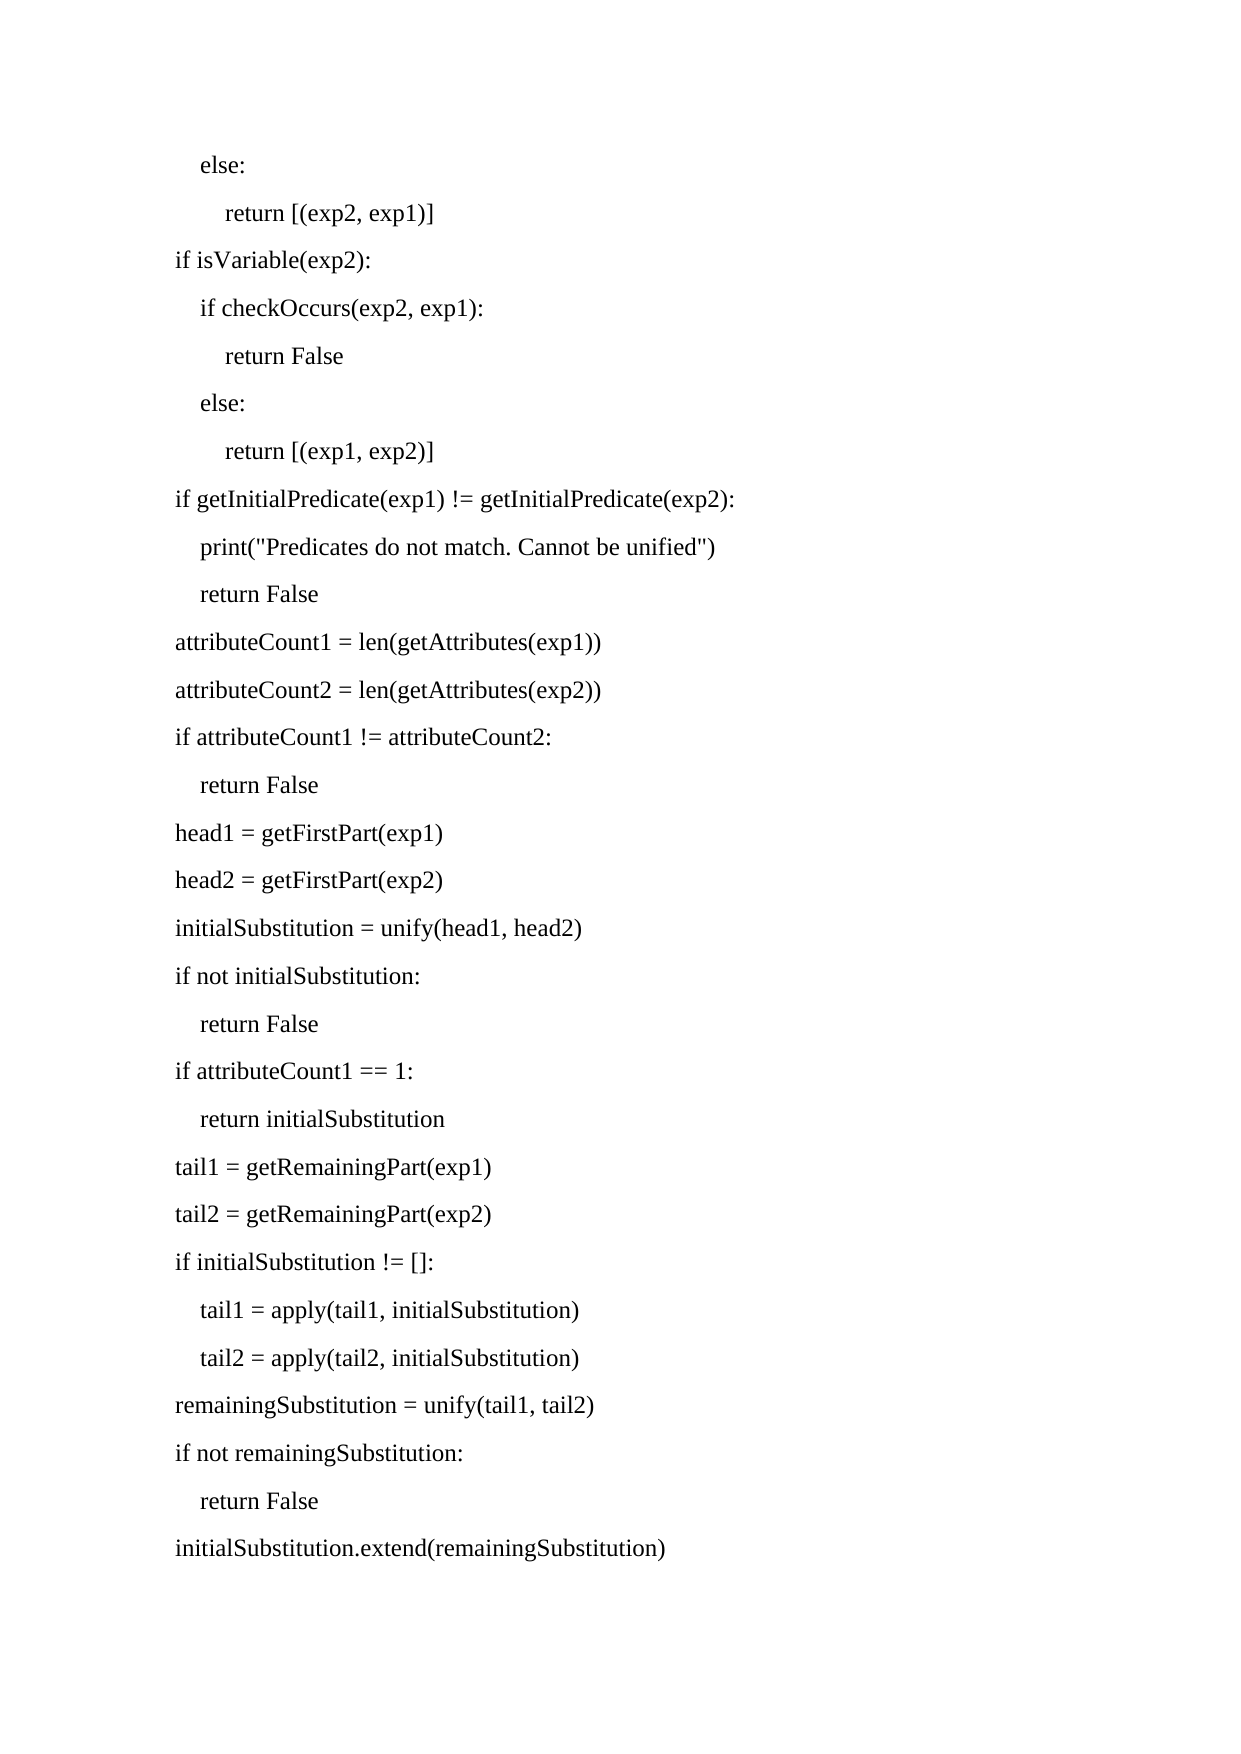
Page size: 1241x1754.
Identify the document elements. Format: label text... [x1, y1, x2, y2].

text initialSubstitution.extend(remainingSubstitution) [150, 1533, 1090, 1562]
text else: [150, 388, 1090, 417]
text attributeCount1 = len(getAttributes(exp1)) [150, 627, 1090, 656]
text return False [150, 1486, 1090, 1514]
text return [(exp1, exp2)] [150, 436, 1090, 465]
text return False [150, 770, 1090, 799]
text return False [150, 579, 1090, 608]
text initialSubstitution = unify(head1, head2) [150, 913, 1090, 942]
text head2 = getFirstPart(exp2) [150, 866, 1090, 894]
text print("Predicates do not match. Cannot be unified") [150, 532, 1090, 560]
text return [(exp2, exp1)] [150, 198, 1090, 226]
text remainingSubstitution = unify(tail1, tail2) [150, 1390, 1090, 1419]
text head1 = getFirstPart(exp1) [150, 818, 1090, 847]
text if getInitialPredicate(exp1) != getInitialPredicate(exp2): [150, 484, 1090, 513]
text if not initialSubstitution: [150, 961, 1090, 990]
text if initialSubstitution != []: [150, 1247, 1090, 1276]
text if not remainingSubstitution: [150, 1438, 1090, 1467]
text attributeCount2 = len(getAttributes(exp2)) [150, 675, 1090, 703]
text tail1 = getRemainingPart(exp1) [150, 1152, 1090, 1181]
text if attributeCount1 == 1: [150, 1056, 1090, 1085]
text return False [150, 341, 1090, 369]
text if checkOccurs(exp2, exp1): [150, 293, 1090, 322]
text if isVariable(exp2): [150, 245, 1090, 274]
text tail1 = apply(tail1, initialSubstitution) [150, 1295, 1090, 1324]
text tail2 = getRemainingPart(exp2) [150, 1199, 1090, 1228]
text if attributeCount1 != attributeCount2: [150, 722, 1090, 751]
text return False [150, 1009, 1090, 1037]
text tail2 = apply(tail2, initialSubstitution) [150, 1343, 1090, 1371]
text return initialSubstitution [150, 1104, 1090, 1133]
text else: [150, 150, 1090, 179]
